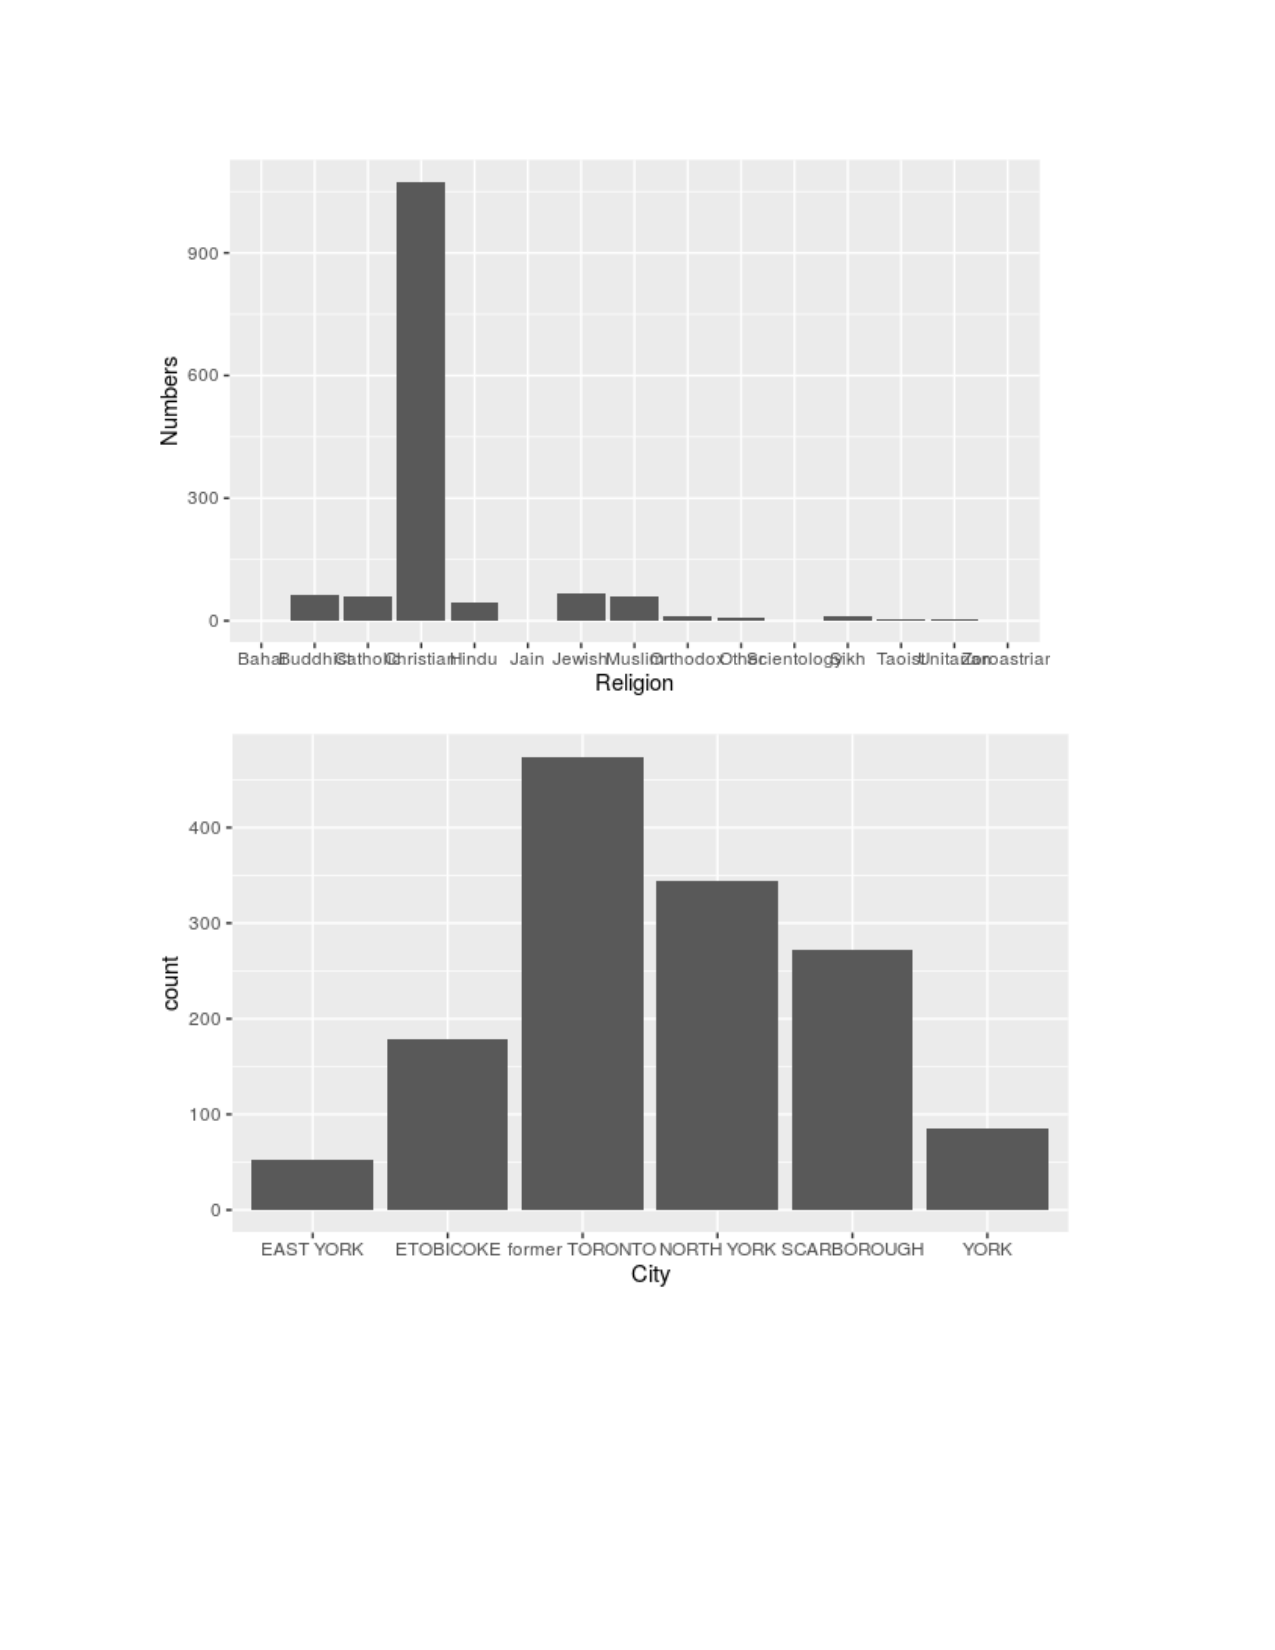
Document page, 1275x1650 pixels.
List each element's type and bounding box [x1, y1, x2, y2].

picture [150, 150, 1050, 706]
picture [150, 724, 1080, 1298]
